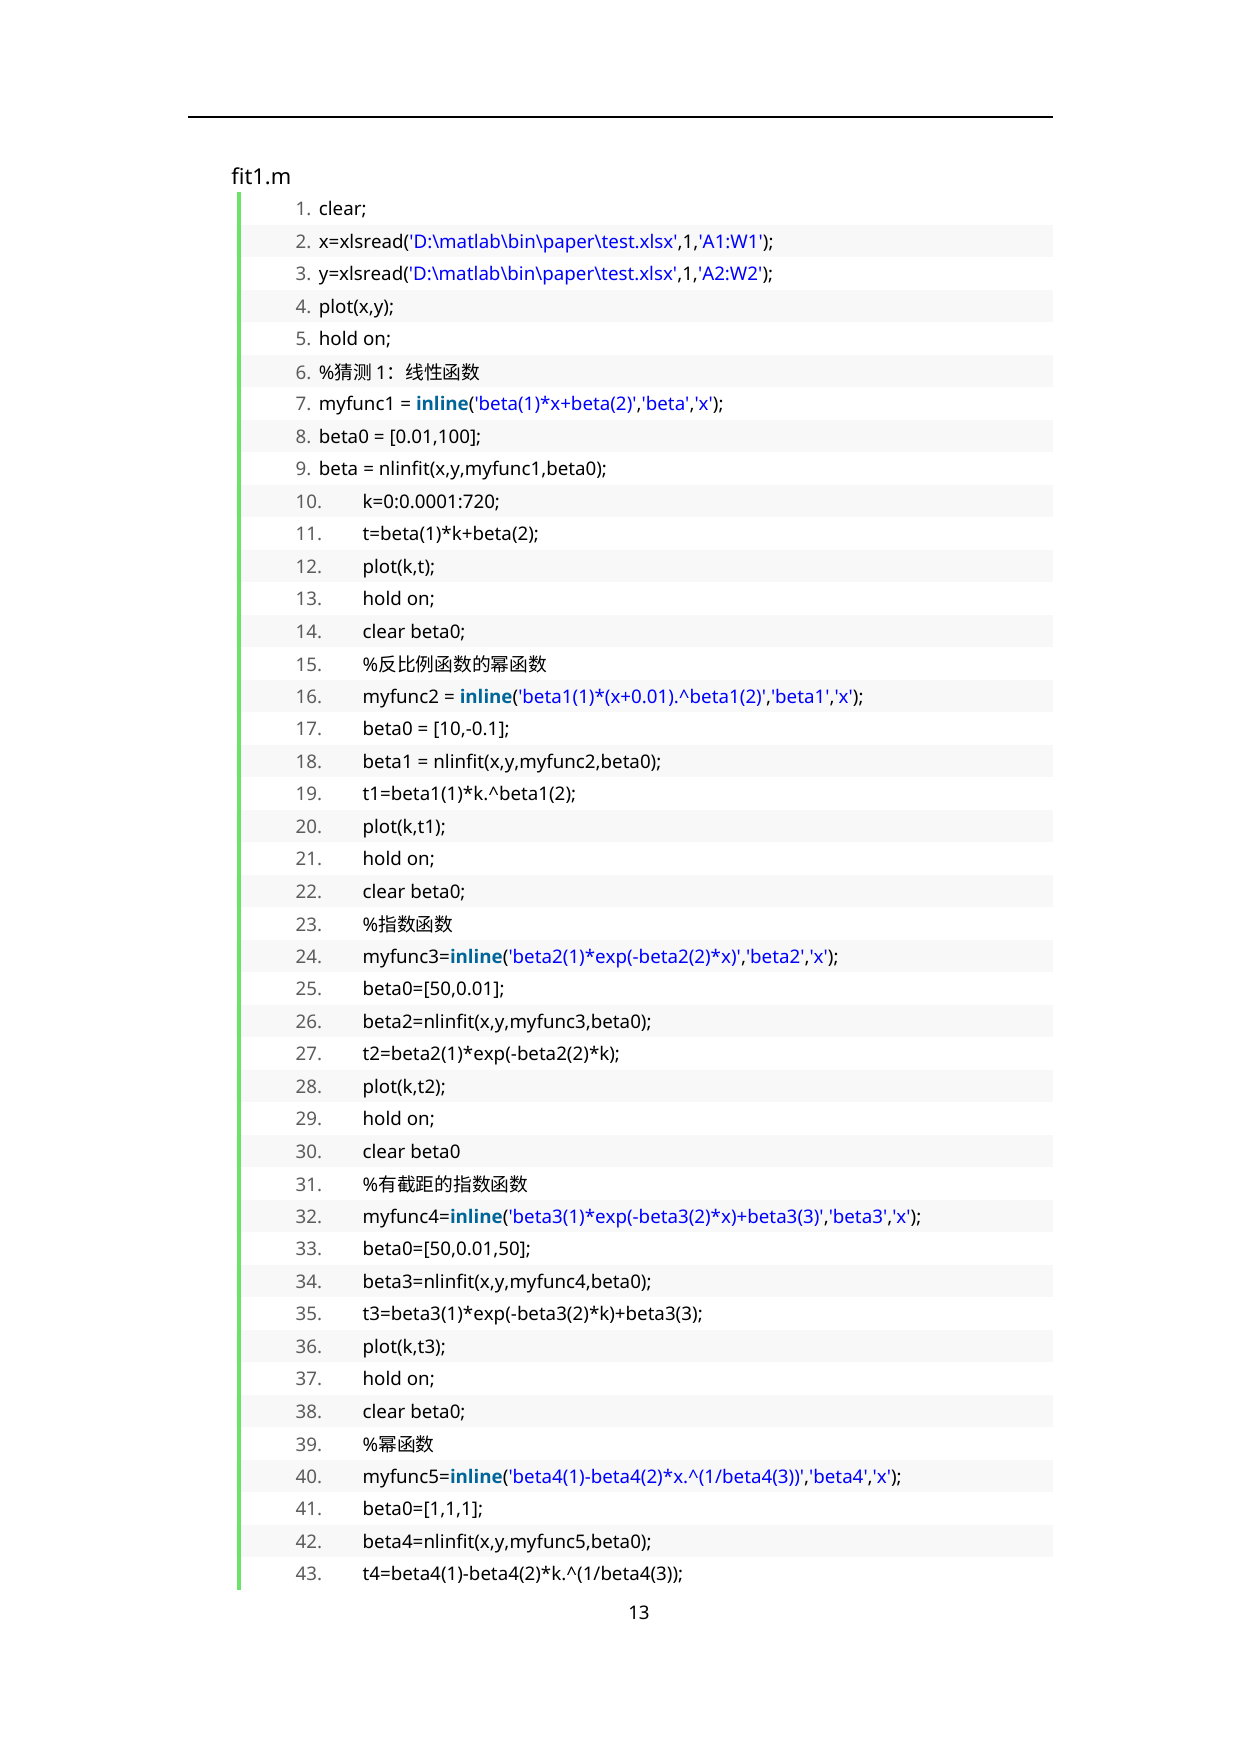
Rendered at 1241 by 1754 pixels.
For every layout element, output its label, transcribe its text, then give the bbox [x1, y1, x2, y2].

list clear beta0; [241, 875, 1053, 907]
list beta3=nlinfit(x,y,myfunc4,beta0); [241, 1265, 1053, 1297]
list %指数函数 [241, 907, 1053, 940]
list beta1 = nlinfit(x,y,myfunc2,beta0); [241, 745, 1053, 777]
list beta = nlinfit(x,y,myfunc1,beta0); [241, 452, 1053, 485]
list x=xlsread('D:\matlab\bin\paper\test.xlsx',1,'A1:W1'); [241, 225, 1053, 257]
list clear beta0; [241, 615, 1053, 647]
list beta0=[1,1,1]; [241, 1492, 1053, 1525]
list myfunc5=inline('beta4(1)-beta4(2)*x.^(1/beta4(3))','beta4','x'); [241, 1460, 1053, 1492]
list hold on; [241, 1362, 1053, 1395]
list plot(k,t); [241, 550, 1053, 582]
list hold on; [241, 322, 1053, 355]
list beta0=[50,0.01,50]; [241, 1232, 1053, 1265]
list %幂函数 [241, 1427, 1053, 1460]
list beta0 = [0.01,100]; [241, 420, 1053, 452]
list myfunc2 = inline('beta1(1)*(x+0.01).^beta1(2)','beta1','x'); [241, 680, 1053, 712]
list plot(x,y); [241, 290, 1053, 322]
list t3=beta3(1)*exp(-beta3(2)*k)+beta3(3); [241, 1297, 1053, 1330]
list t1=beta1(1)*k.^beta1(2); [241, 777, 1053, 810]
list hold on; [241, 582, 1053, 615]
list beta2=nlinfit(x,y,myfunc3,beta0); [241, 1005, 1053, 1037]
list %猜测1：线性函数 [241, 355, 1053, 387]
list t4=beta4(1)-beta4(2)*k.^(1/beta4(3)); [241, 1557, 1053, 1590]
list %有截距的指数函数 [241, 1167, 1053, 1200]
list plot(k,t3); [241, 1330, 1053, 1362]
list beta0 = [10,-0.1]; [241, 712, 1053, 745]
list t2=beta2(1)*exp(-beta2(2)*k); [241, 1037, 1053, 1070]
list plot(k,t2); [241, 1070, 1053, 1102]
list clear beta0; [241, 1395, 1053, 1427]
list k=0:0.0001:720; [241, 485, 1053, 517]
list clear beta0 [241, 1135, 1053, 1167]
list myfunc3=inline('beta2(1)*exp(-beta2(2)*x)','beta2','x'); [241, 940, 1053, 972]
list clear; [241, 192, 1053, 225]
list hold on; [241, 842, 1053, 875]
list beta4=nlinfit(x,y,myfunc5,beta0); [241, 1525, 1053, 1557]
list myfunc1 = inline('beta(1)*x+beta(2)','beta','x'); [241, 387, 1053, 420]
list y=xlsread('D:\matlab\bin\paper\test.xlsx',1,'A2:W2'); [241, 257, 1053, 290]
list t=beta(1)*k+beta(2); [241, 517, 1053, 550]
list beta0=[50,0.01]; [241, 972, 1053, 1005]
list %反比例函数的幂函数 [241, 647, 1053, 680]
list hold on; [241, 1102, 1053, 1135]
text fit1.m [187, 160, 1053, 192]
list myfunc4=inline('beta3(1)*exp(-beta3(2)*x)+beta3(3)','beta3','x'); [241, 1200, 1053, 1232]
list plot(k,t1); [241, 810, 1053, 842]
